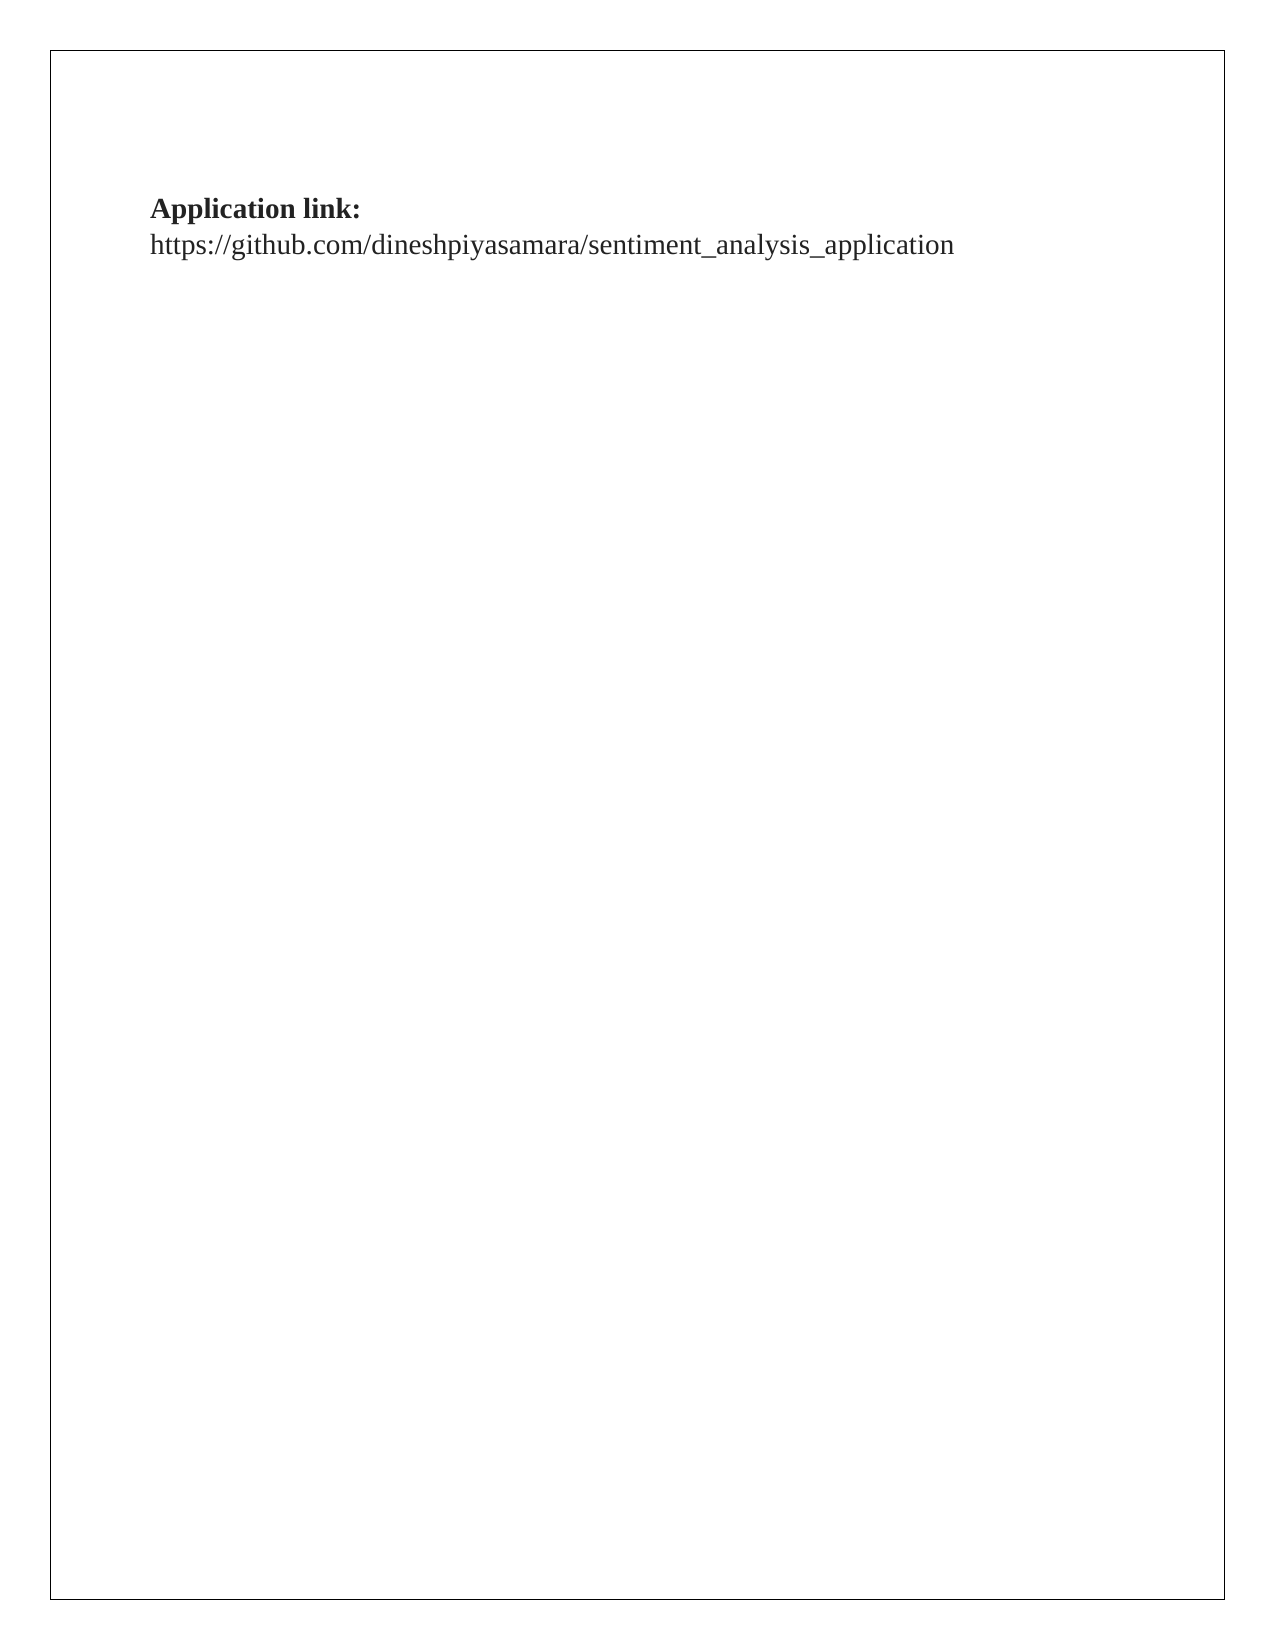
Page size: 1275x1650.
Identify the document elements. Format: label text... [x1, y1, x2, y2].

text Application link: https://github.com/dineshpiyasamara/sentiment_analysis_application [150, 191, 1117, 260]
